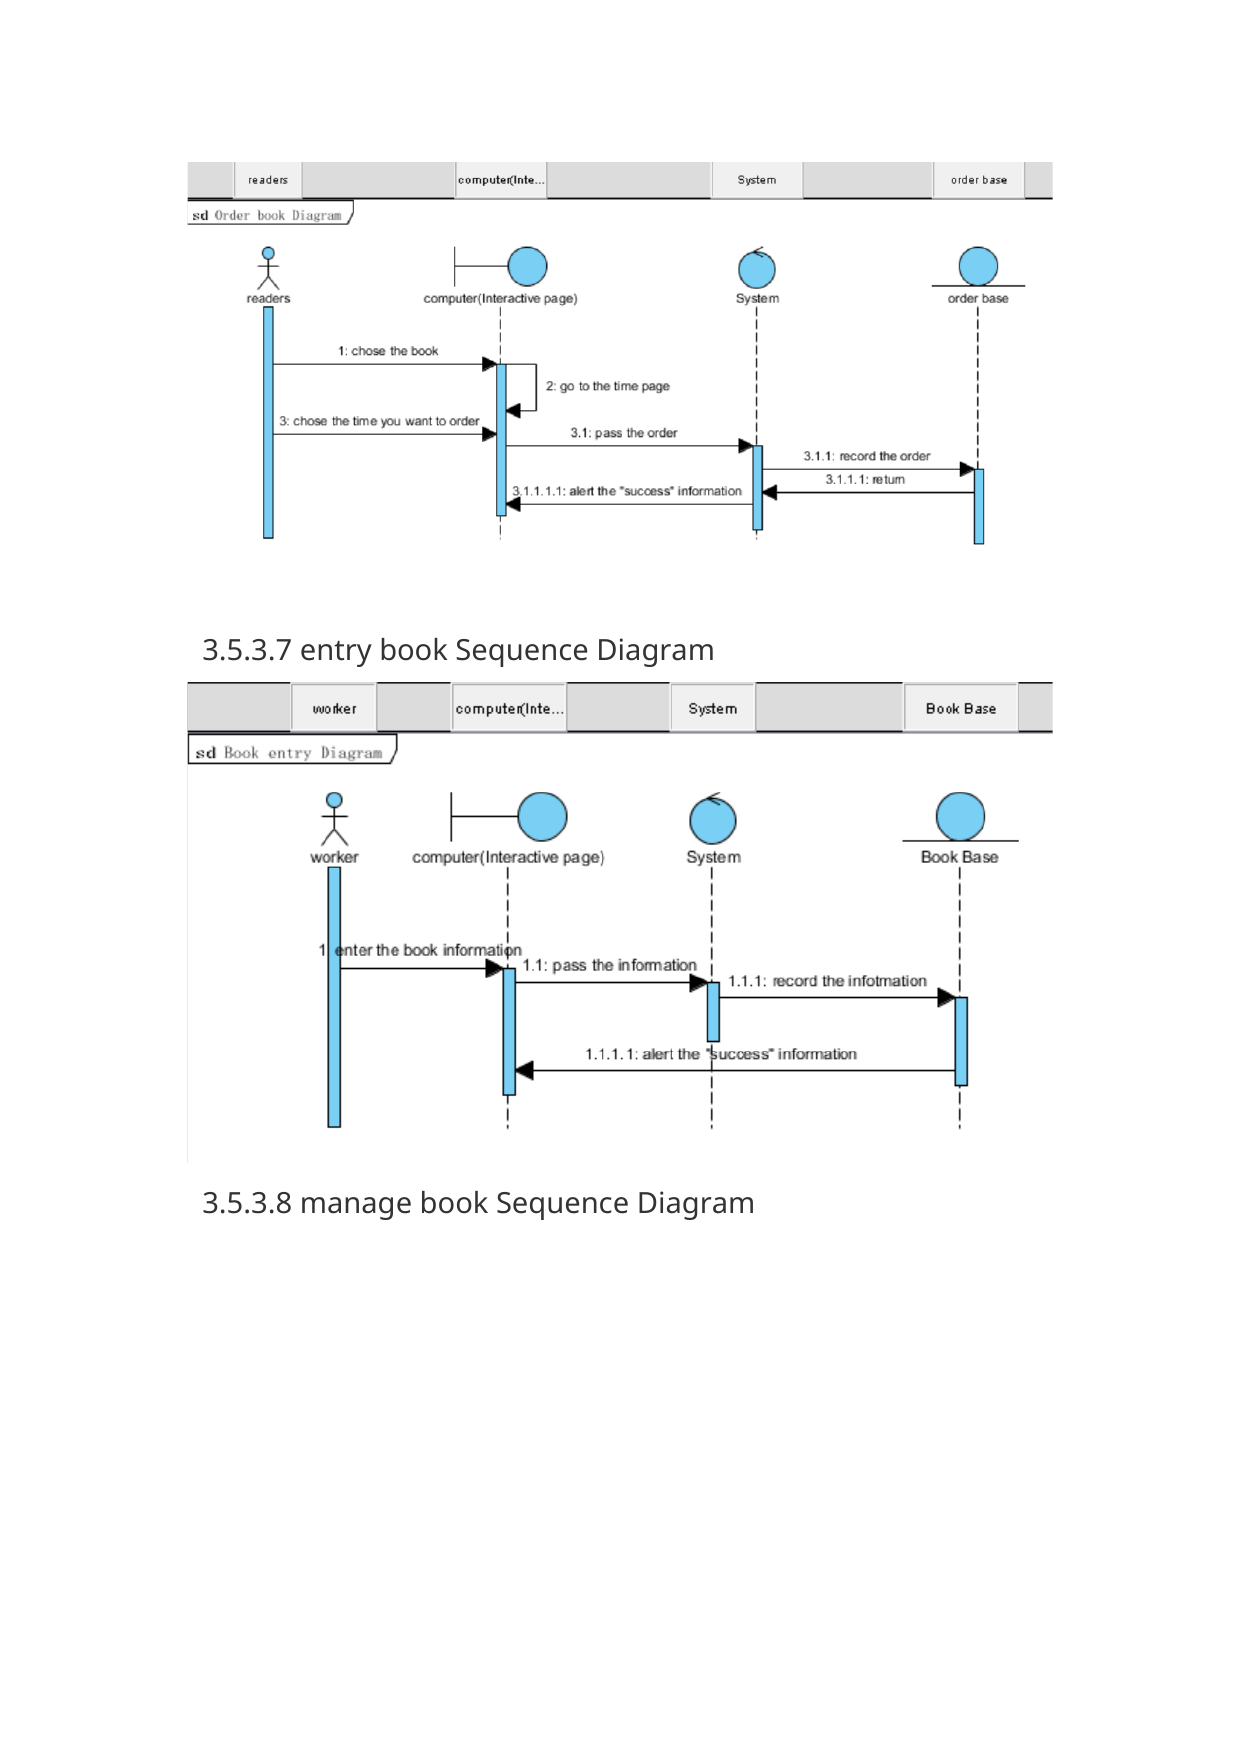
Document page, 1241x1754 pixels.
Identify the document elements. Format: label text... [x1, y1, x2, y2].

text 3.5.3.8 manage book Sequence Diagram [187, 1169, 1053, 1234]
picture [187, 682, 1053, 1163]
picture [187, 162, 1053, 596]
text 3.5.3.7 entry book Sequence Diagram [187, 617, 1053, 682]
